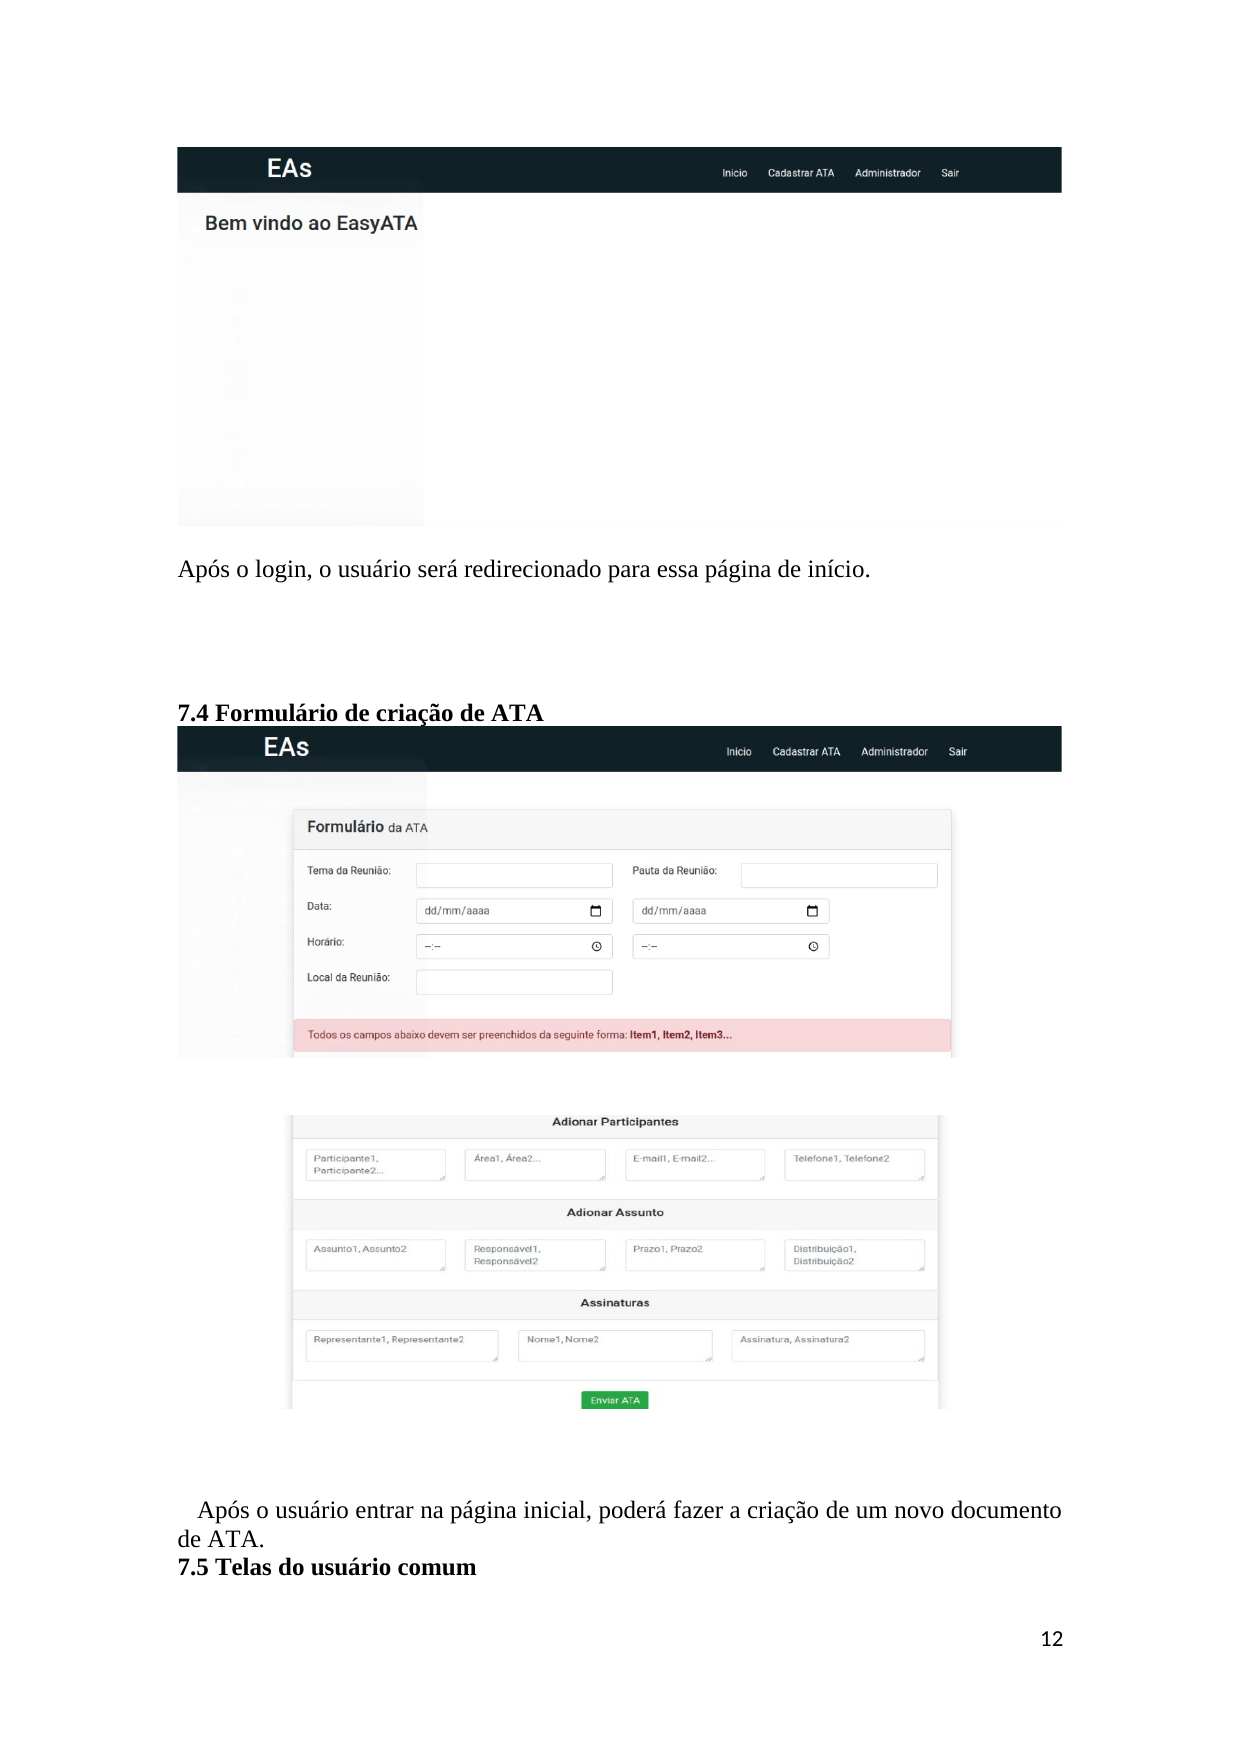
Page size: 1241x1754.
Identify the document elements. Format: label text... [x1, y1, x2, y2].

picture [177, 726, 1062, 1058]
picture [177, 147, 1062, 526]
text Após o login, o usuário será redirecionado para essa página de início. [177, 554, 1063, 583]
text 7.4 Formulário de criação de ATA [177, 698, 1063, 726]
picture [177, 1115, 1049, 1409]
text Após o usuário entrar na página inicial, poderá fazer a criação de um novo documento de ATA. [177, 1495, 1063, 1552]
text 7.5 Telas do usuário comum [177, 1552, 1063, 1581]
